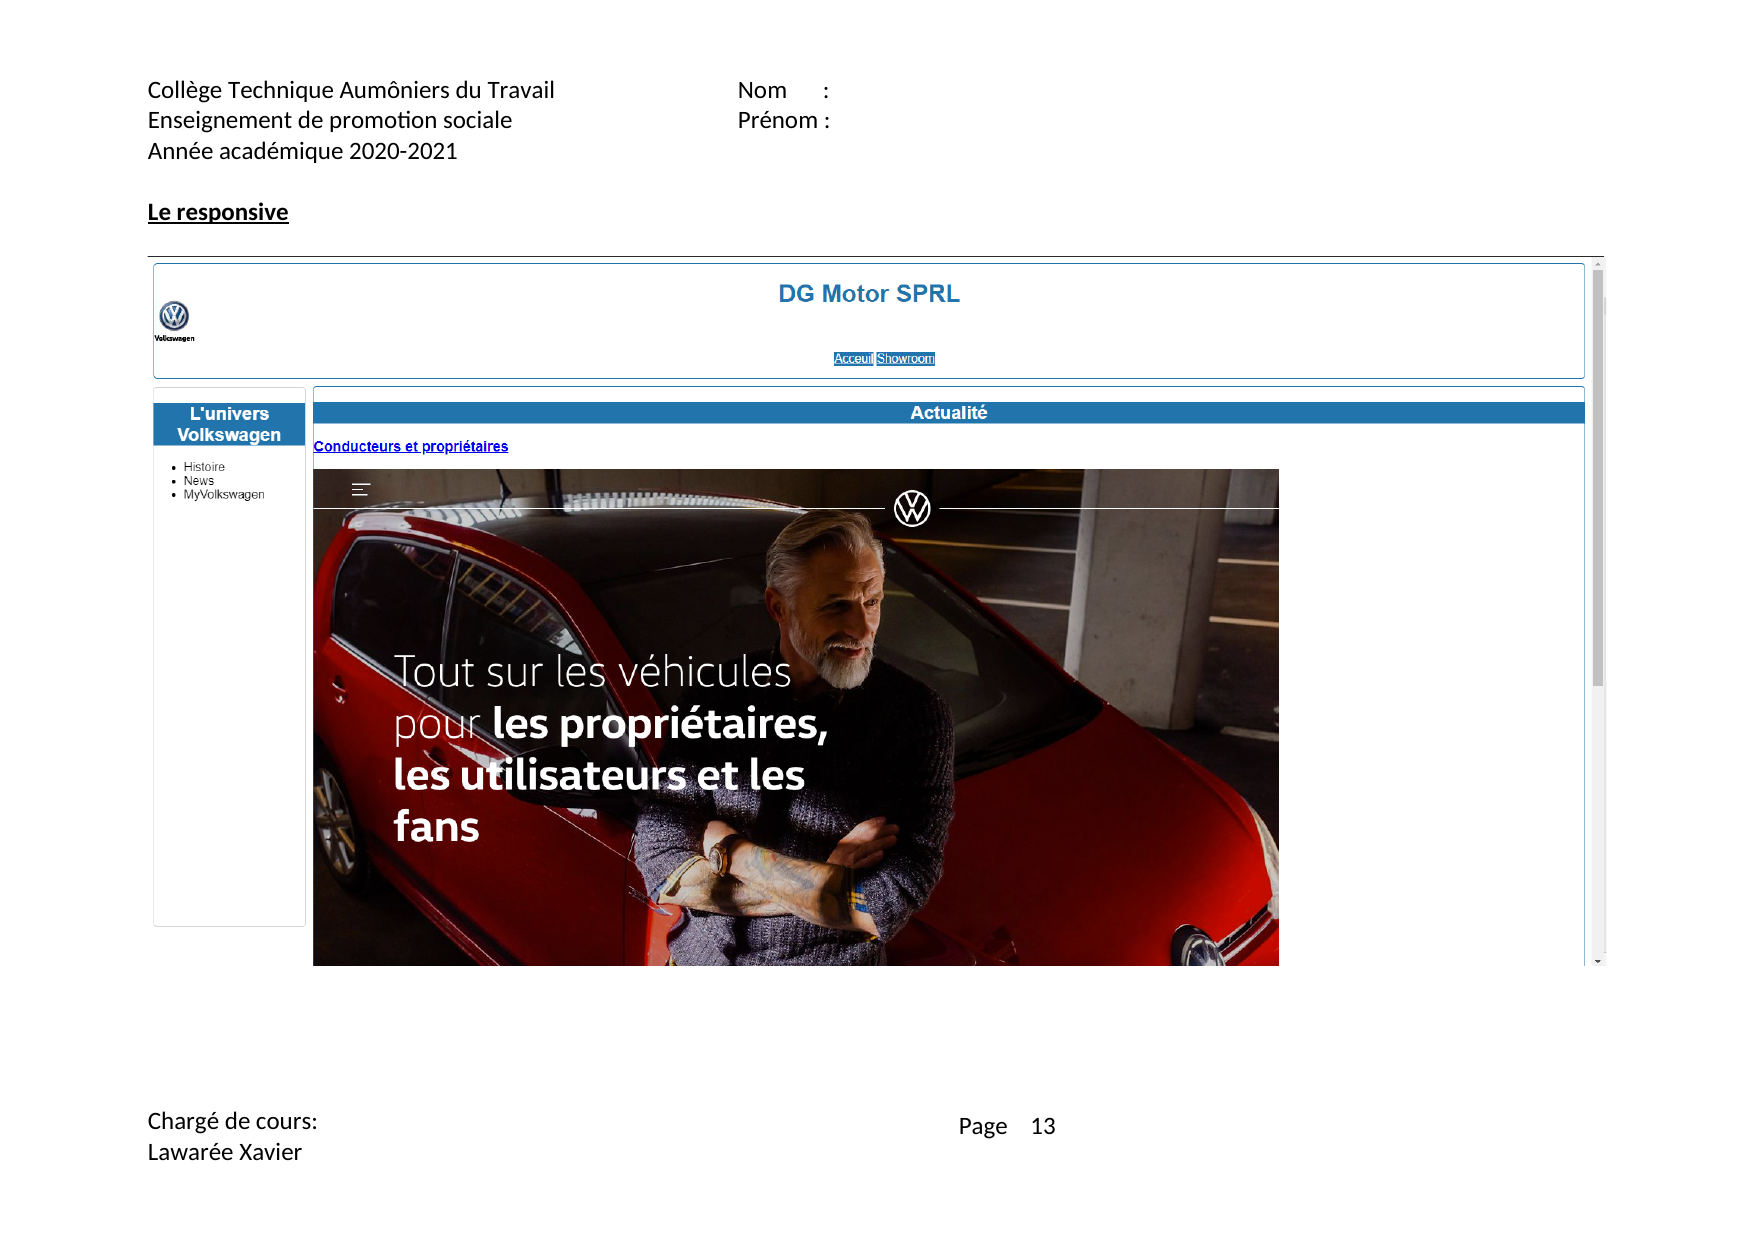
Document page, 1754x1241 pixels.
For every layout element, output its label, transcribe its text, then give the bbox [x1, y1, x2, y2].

picture [147, 256, 1607, 966]
text Le responsive [148, 196, 1606, 226]
